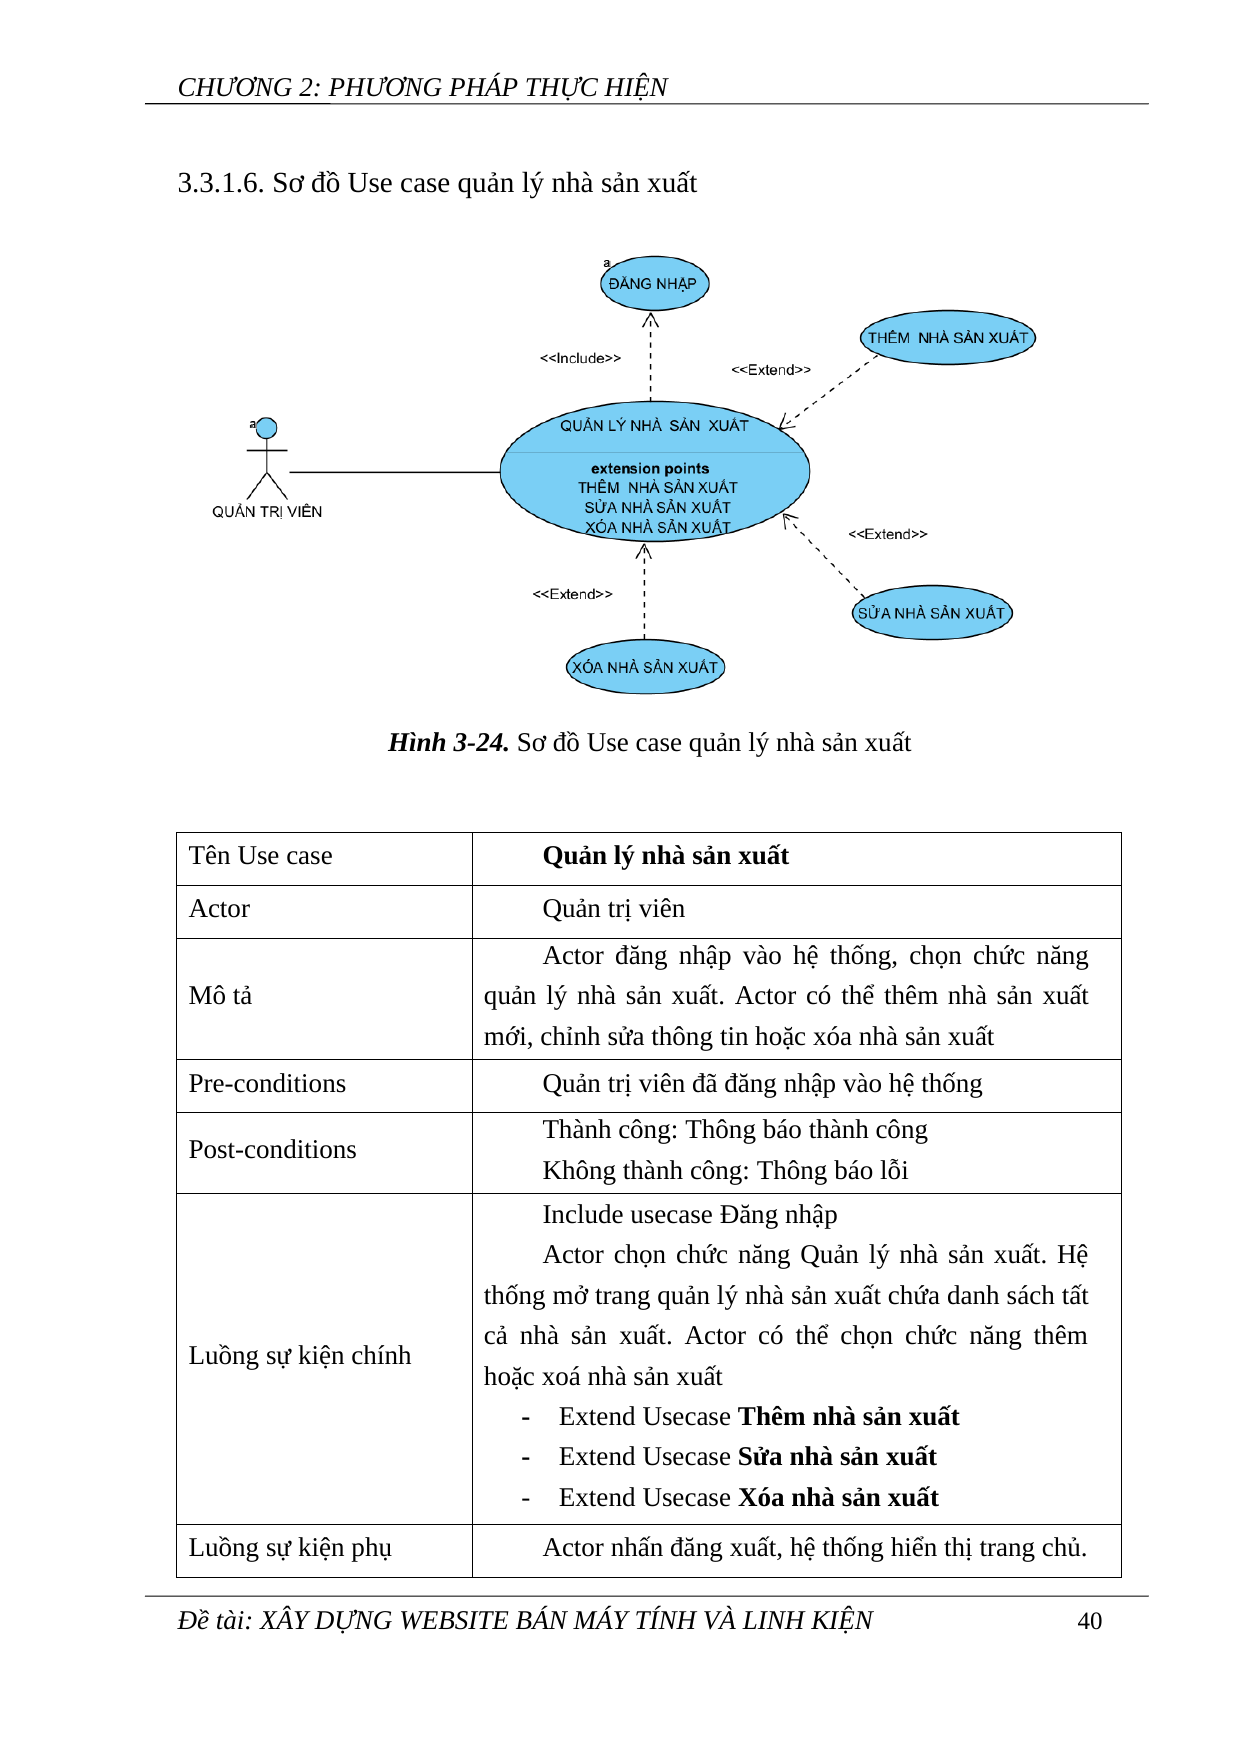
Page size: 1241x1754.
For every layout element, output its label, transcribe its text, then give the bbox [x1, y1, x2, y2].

table_cell Luồng sự kiện chính [177, 1194, 472, 1524]
table_cell Mô tả [177, 939, 472, 1059]
table_cell Actor nhấn đăng xuất, hệ thống hiển thị trang chủ. [473, 1525, 1121, 1577]
table_cell Quản trị viên [473, 886, 1121, 938]
table_cell Include usecase Đăng nhập Actor chọn chức năng Quản lý nhà sản xuất. Hệ thống mở trang quản lý nhà sản xuất chứa danh sách tất cả nhà sản xuất. Actor có thể chọn chức năng thêm hoặc xoá nhà sản xuất Extend Usecase Thêm nhà sản xuất Extend Usecase Sửa nhà sản xuất Extend Usecase Xóa nhà sản xuất [473, 1194, 1121, 1524]
table_cell Actor [177, 886, 472, 938]
table_header Quản lý nhà sản xuất [473, 833, 1121, 885]
table_cell Luồng sự kiện phụ [177, 1525, 472, 1577]
table_cell Thành công: Thông báo thành công Không thành công: Thông báo lỗi [473, 1113, 1121, 1193]
table_cell Pre-conditions [177, 1060, 472, 1112]
table_cell Quản trị viên đã đăng nhập vào hệ thống [473, 1060, 1121, 1112]
table_cell Actor đăng nhập vào hệ thống, chọn chức năng quản lý nhà sản xuất. Actor có thể thêm nhà sản xuất mới, chỉnh sửa thông tin hoặc xóa nhà sản xuất [473, 939, 1121, 1059]
picture [177, 227, 1123, 704]
table_cell Post-conditions [177, 1113, 472, 1193]
subtitle Sơ đồ Use case quản lý nhà sản xuất [177, 165, 1122, 198]
table_header Tên Use case [177, 833, 472, 885]
